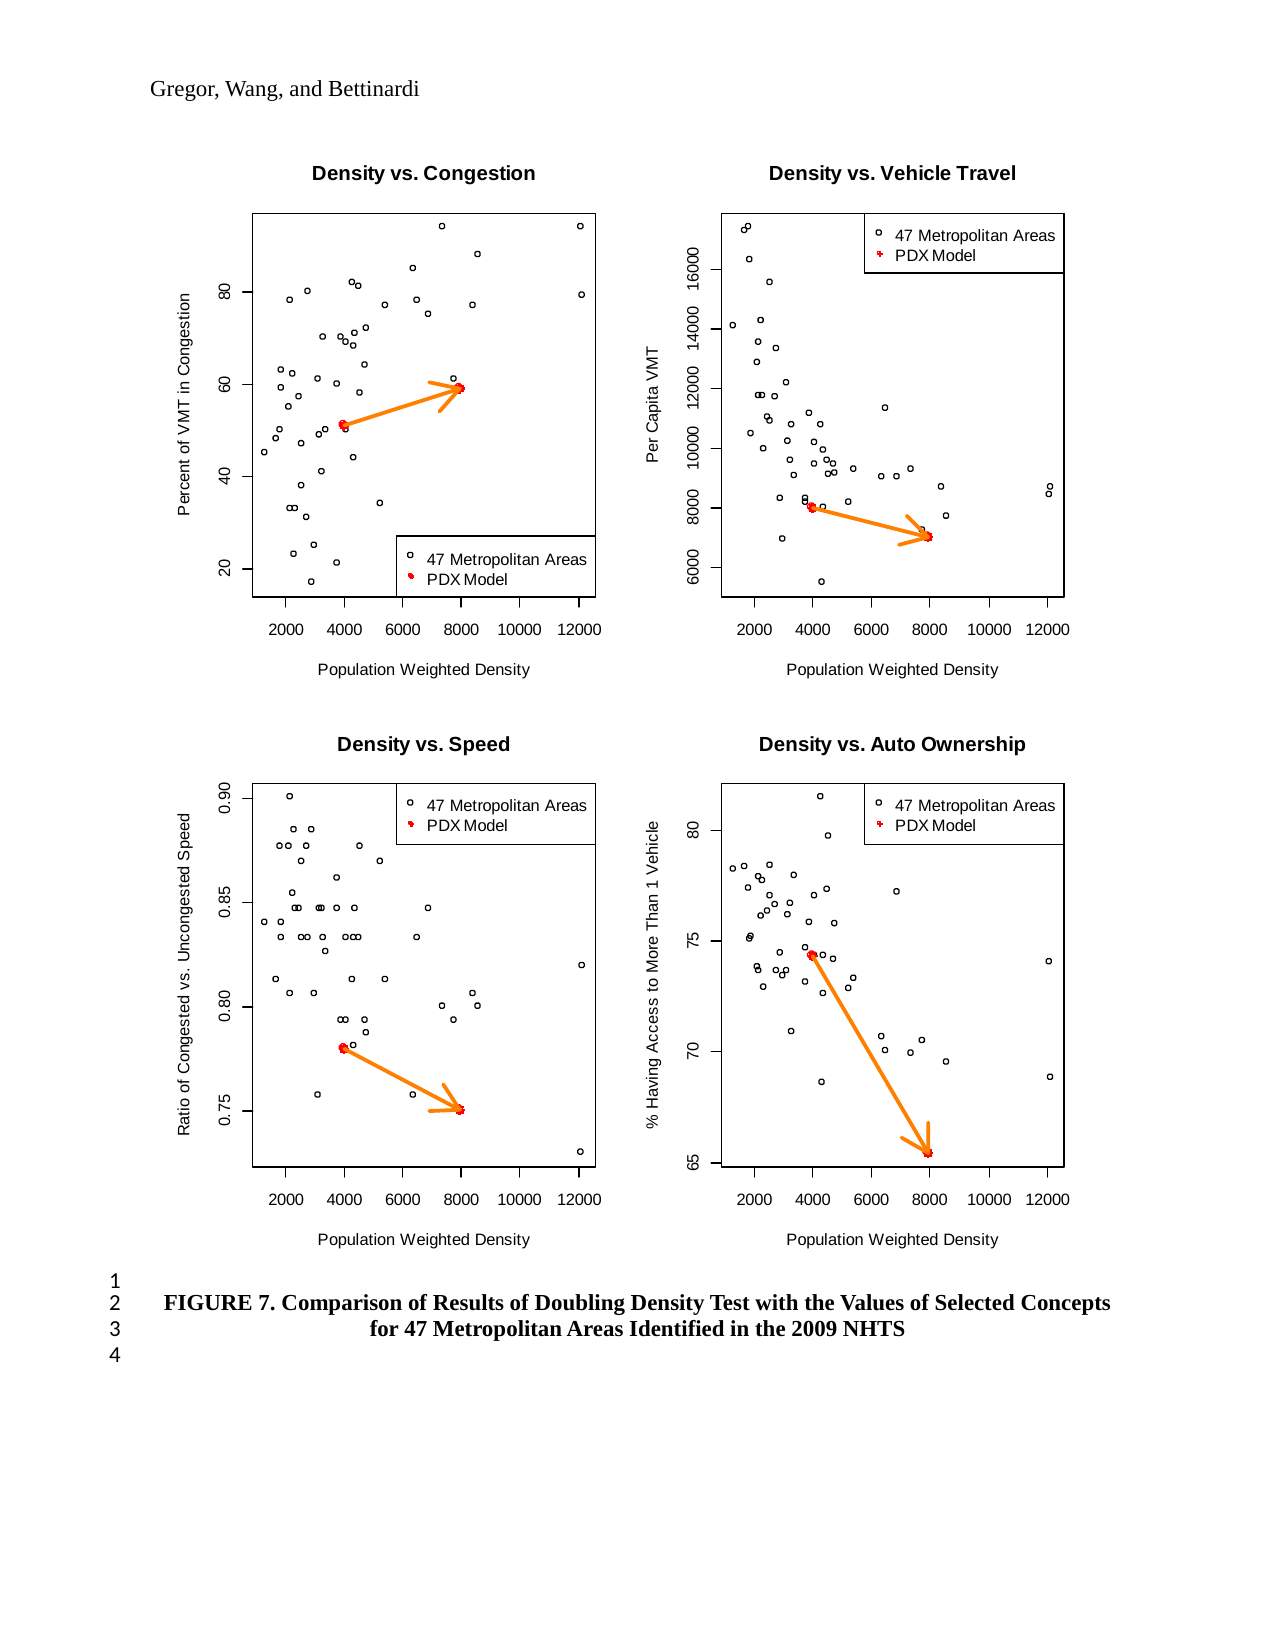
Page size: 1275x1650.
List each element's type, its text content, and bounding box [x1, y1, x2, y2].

text Figure 7. Comparison of Results of Doubling Density Test with the Values of Selected Concepts for 47 Metropolitan Areas Identified in the 2009 NHTS [150, 1289, 1125, 1342]
